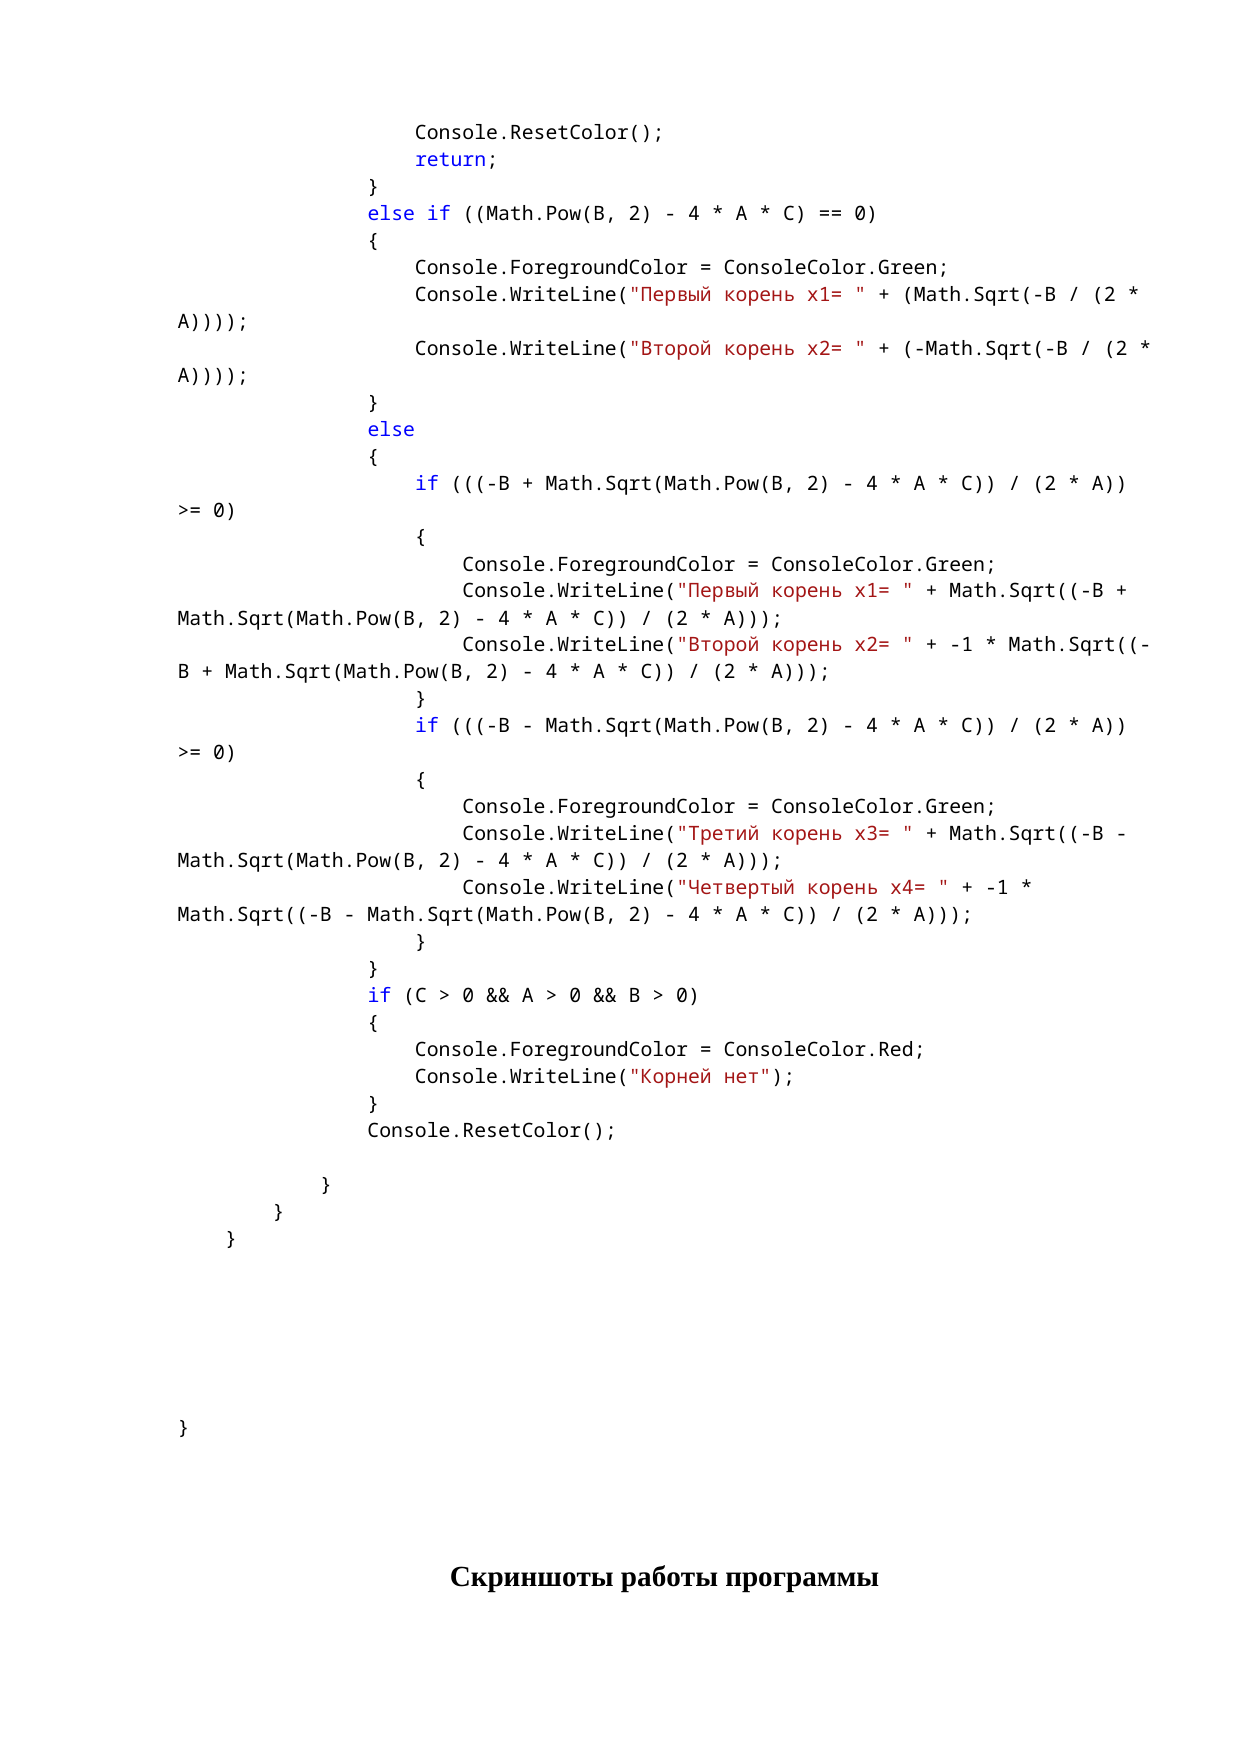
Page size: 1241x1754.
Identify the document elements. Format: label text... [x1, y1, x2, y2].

text } [177, 954, 1152, 981]
text } [177, 1170, 1152, 1197]
text Console.ForegroundColor = ConsoleColor.Green; [177, 793, 1152, 819]
text } [177, 1224, 1152, 1251]
text Console.WriteLine("Второй корень х2= " + -1 * Math.Sqrt((-B + Math.Sqrt(Math.Pow(B, 2) - 4 * A * C)) / (2 * A))); [177, 631, 1152, 685]
text Console.ResetColor(); [177, 1116, 1152, 1143]
text Console.WriteLine("Второй корень х2= " + (-Math.Sqrt(-B / (2 * A)))); [177, 334, 1152, 388]
text Console.WriteLine("Третий корень х3= " + Math.Sqrt((-B - Math.Sqrt(Math.Pow(B, 2) - 4 * A * C)) / (2 * A))); [177, 819, 1152, 873]
text Console.WriteLine("Корней нет"); [177, 1062, 1152, 1089]
text } [177, 1413, 1152, 1440]
text } [177, 1197, 1152, 1224]
text } [177, 1089, 1152, 1116]
text return; [177, 145, 1152, 172]
text Console.ForegroundColor = ConsoleColor.Green; [177, 253, 1152, 280]
text Console.WriteLine("Первый корень х1= " + Math.Sqrt((-B + Math.Sqrt(Math.Pow(B, 2) - 4 * A * C)) / (2 * A))); [177, 577, 1152, 631]
text if (((-B - Math.Sqrt(Math.Pow(B, 2) - 4 * A * C)) / (2 * A)) >= 0) [177, 712, 1152, 766]
text } [177, 927, 1152, 954]
text else if ((Math.Pow(B, 2) - 4 * A * C) == 0) [177, 199, 1152, 226]
text if (((-B + Math.Sqrt(Math.Pow(B, 2) - 4 * A * C)) / (2 * A)) >= 0) [177, 469, 1152, 523]
text { [177, 523, 1152, 550]
text } [177, 172, 1152, 199]
text { [177, 226, 1152, 253]
text } [177, 685, 1152, 712]
text Console.ForegroundColor = ConsoleColor.Red; [177, 1035, 1152, 1062]
text Console.WriteLine("Четвертый корень х4= " + -1 * Math.Sqrt((-B - Math.Sqrt(Math.Pow(B, 2) - 4 * A * C)) / (2 * A))); [177, 873, 1152, 927]
text Console.ResetColor(); [177, 118, 1152, 145]
text Console.WriteLine("Первый корень х1= " + (Math.Sqrt(-B / (2 * A)))); [177, 280, 1152, 334]
text } [177, 388, 1152, 415]
text if (C > 0 && A > 0 && B > 0) [177, 981, 1152, 1008]
text Console.ForegroundColor = ConsoleColor.Green; [177, 550, 1152, 577]
text { [177, 1008, 1152, 1035]
text Скриншоты работы программы [177, 1559, 1152, 1592]
text else [177, 415, 1152, 442]
text { [177, 766, 1152, 793]
text { [177, 442, 1152, 469]
